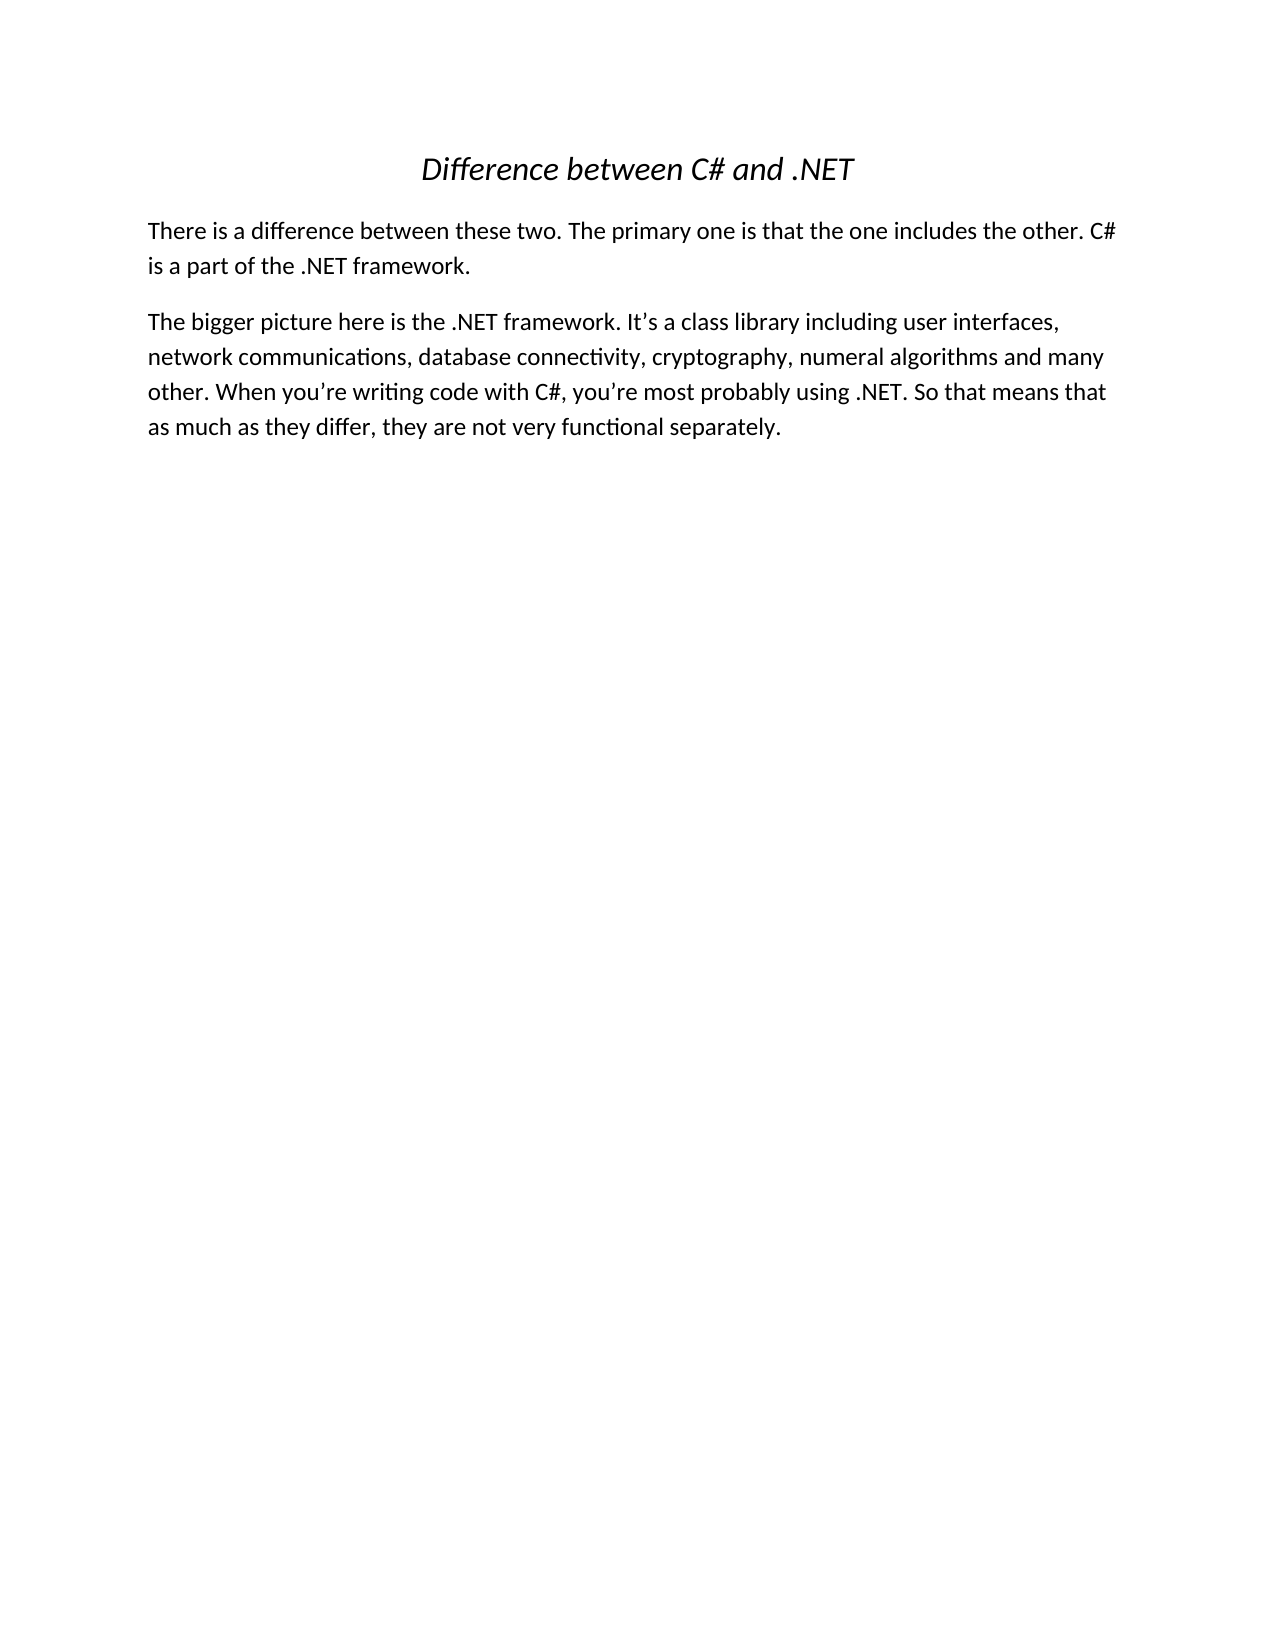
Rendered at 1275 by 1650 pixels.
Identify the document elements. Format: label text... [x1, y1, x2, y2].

text The bigger picture here is the .NET framework. It’s a class library including user interfaces, network communications, database connectivity, cryptography, numeral algorithms and many other. When you’re writing code with C#, you’re most probably using .NET. So that means that as much as they differ, they are not very functional separately. [148, 306, 1127, 442]
text Difference between C# and .NET [148, 148, 1127, 188]
text There is a difference between these two. The primary one is that the one includes the other. C# is a part of the .NET framework. [148, 215, 1127, 281]
